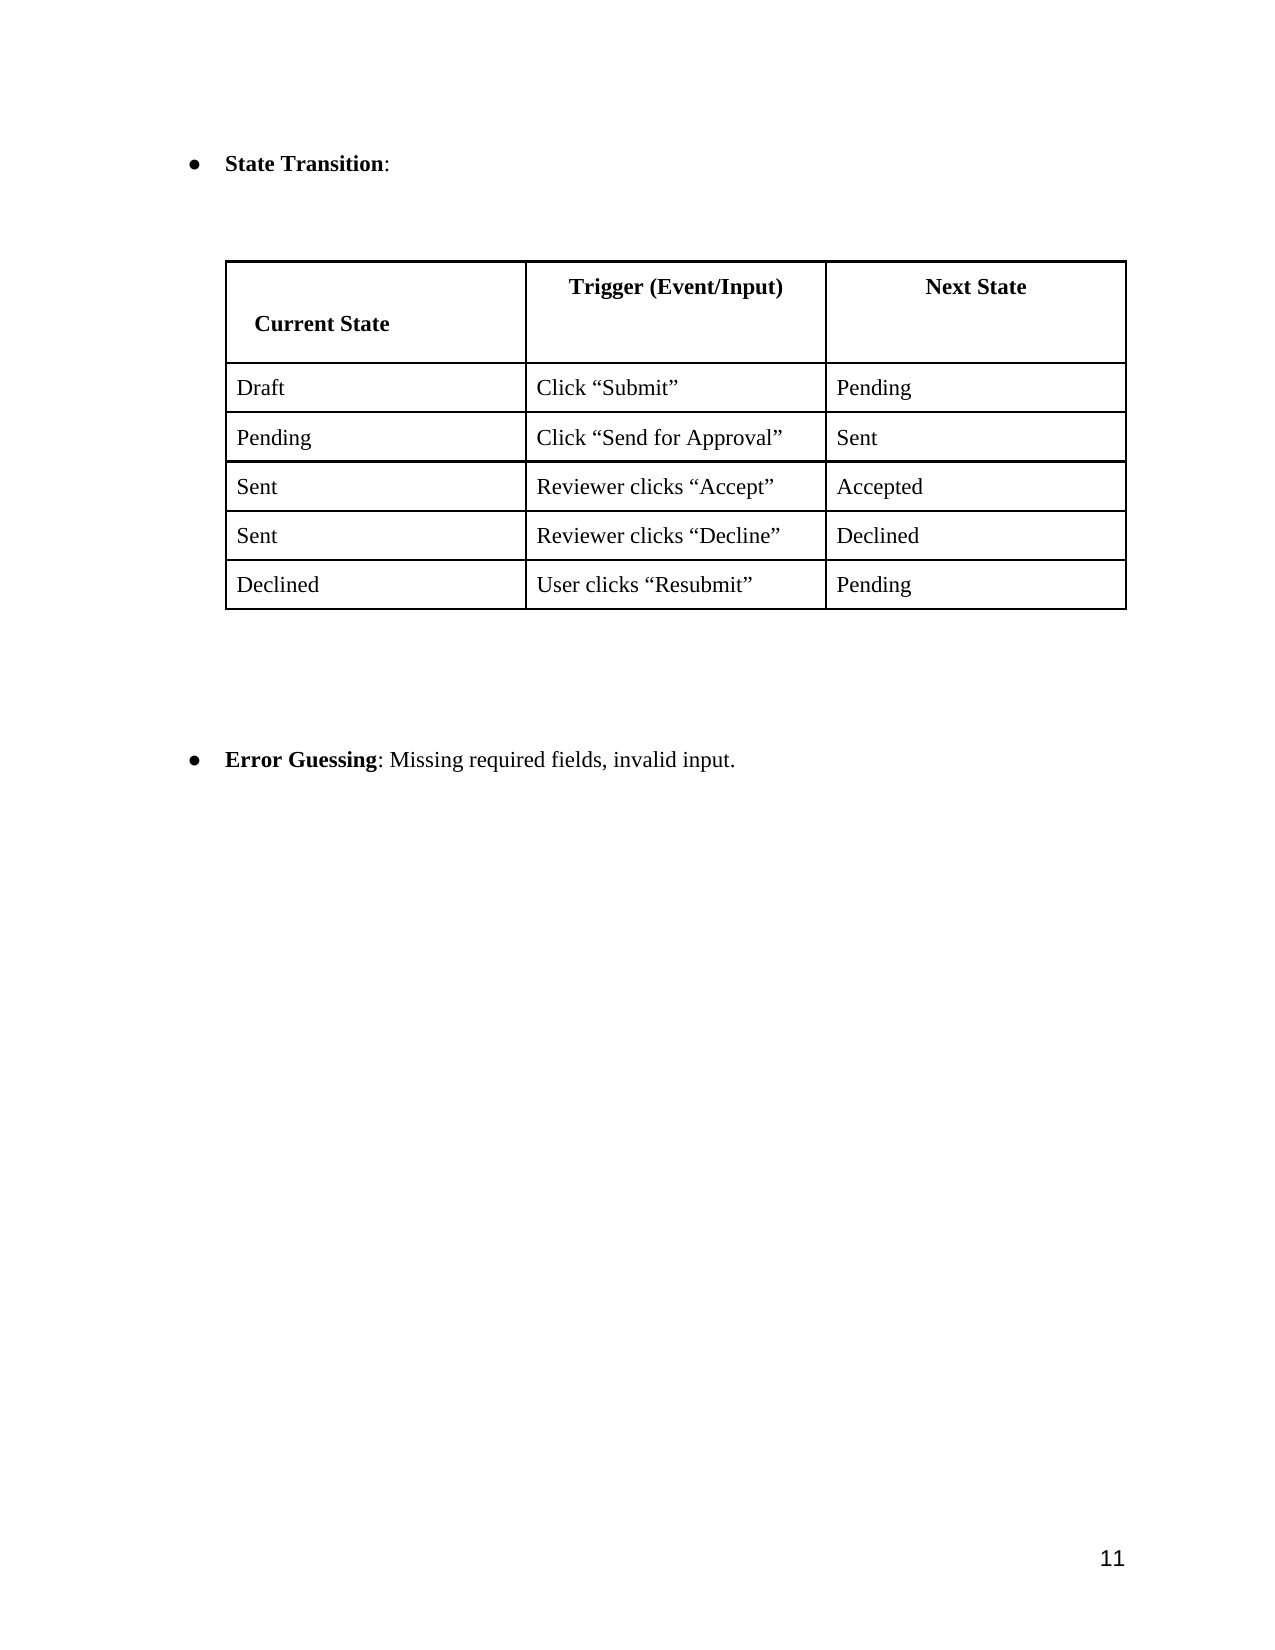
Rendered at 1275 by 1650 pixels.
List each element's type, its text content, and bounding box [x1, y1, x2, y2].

table_cell Pending [827, 364, 1125, 411]
table_cell Accepted [827, 463, 1125, 510]
table_header [227, 263, 525, 362]
table_cell Click “Send for Approval” [527, 413, 825, 460]
table_cell Pending [827, 561, 1125, 608]
table_header Next State [827, 263, 1125, 362]
table_cell Declined [227, 561, 525, 608]
table_cell Reviewer clicks “Decline” [527, 512, 825, 559]
table_cell User clicks “Resubmit” [527, 561, 825, 608]
table_cell Sent [827, 413, 1125, 460]
table_cell Reviewer clicks “Accept” [527, 463, 825, 510]
table_cell Pending [227, 413, 525, 460]
list Error Guessing: Missing required fields, invalid input. [187, 746, 1125, 772]
table_cell Declined [827, 512, 1125, 559]
table_header Trigger (Event/Input) [527, 263, 825, 362]
table_cell Draft [227, 364, 525, 411]
table_cell Click “Submit” [527, 364, 825, 411]
table_cell Sent [227, 463, 525, 510]
list State Transition: [187, 150, 1125, 176]
table_cell Sent [227, 512, 525, 559]
